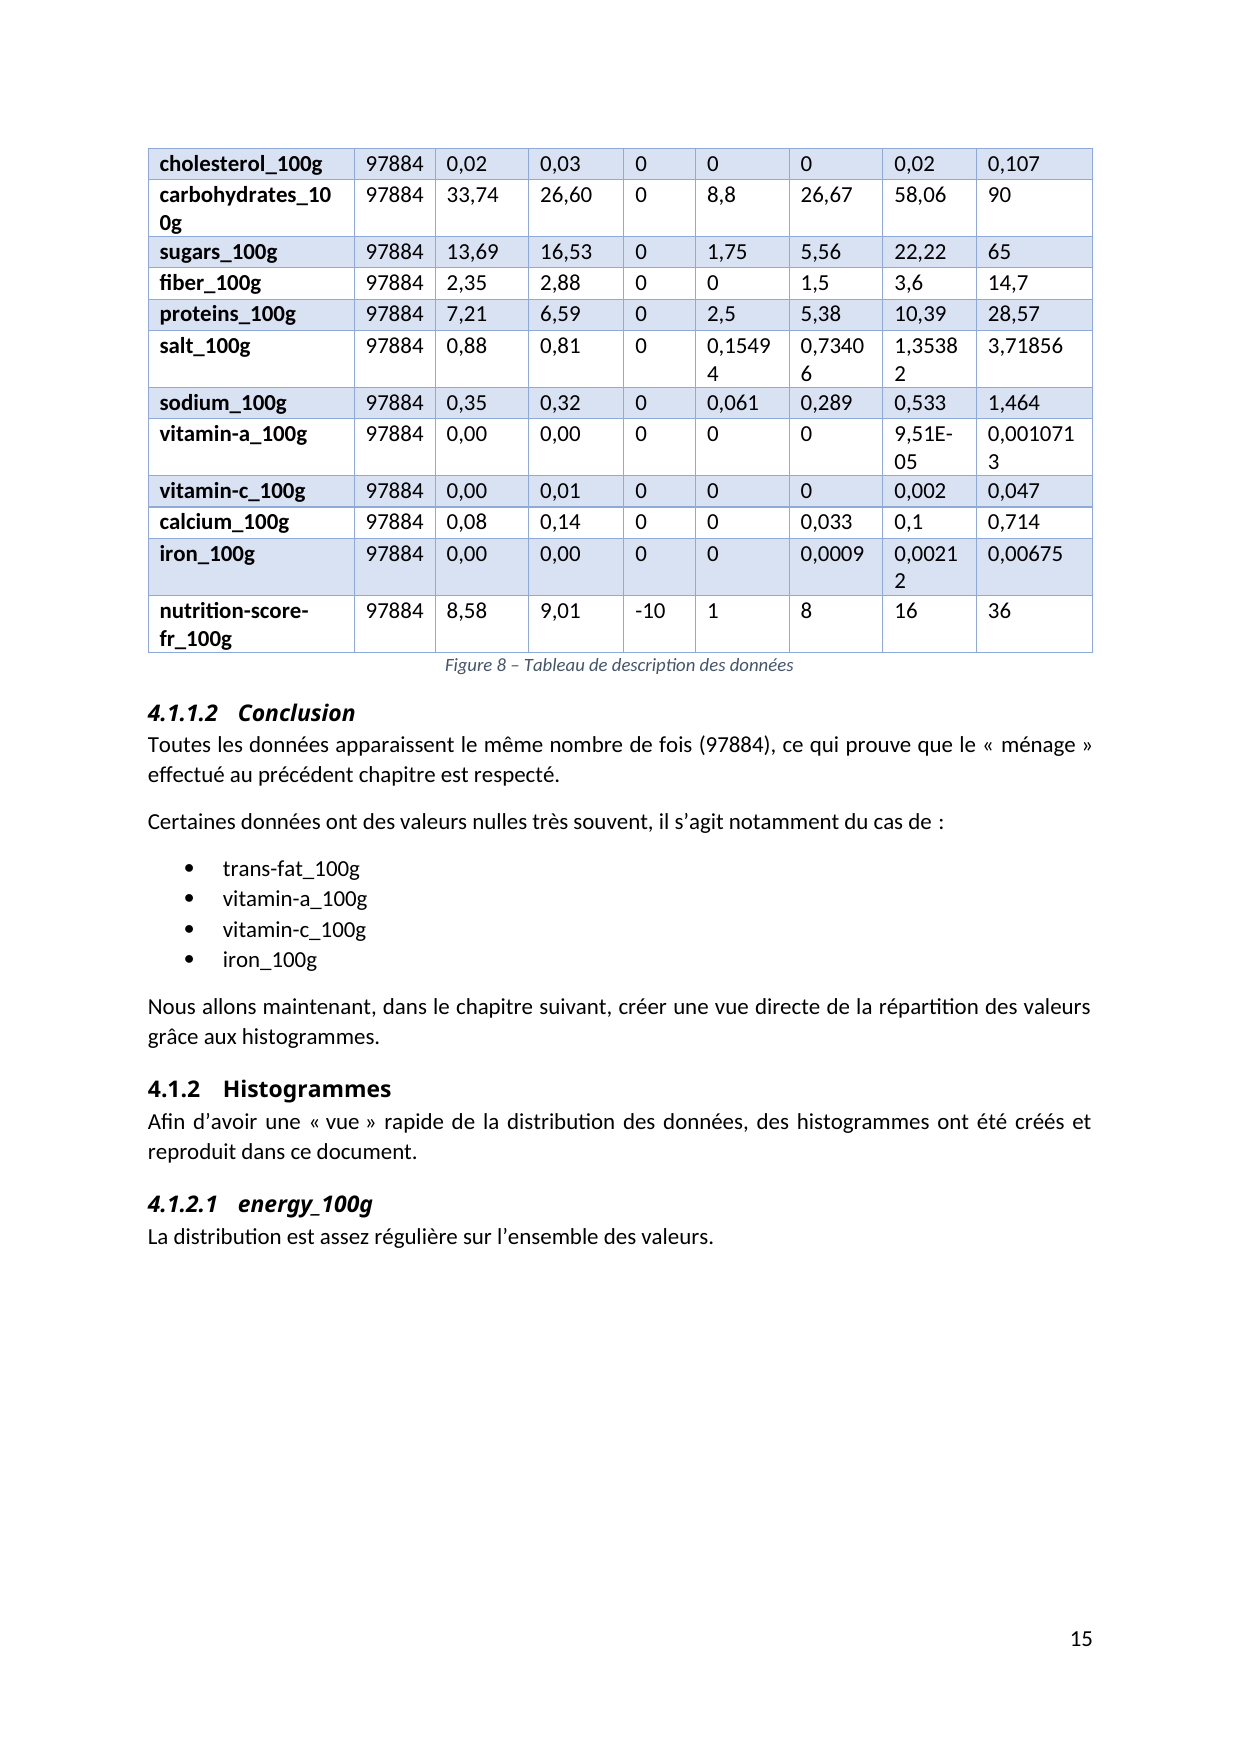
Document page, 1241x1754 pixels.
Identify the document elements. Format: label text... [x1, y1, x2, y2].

table_cell 0,02 [883, 149, 976, 179]
table_cell sugars_100g [149, 237, 354, 267]
table_cell 10,39 [883, 300, 976, 330]
table_cell iron_100g [149, 539, 354, 595]
table_cell 36 [977, 596, 1092, 652]
table_cell 0 [696, 508, 789, 538]
table_cell 0,002 [883, 476, 976, 506]
text Certaines données ont des valeurs nulles très souvent, il s’agit notamment du cas de : [148, 807, 1093, 835]
table_cell 0,061 [696, 388, 789, 418]
subtitle Histogrammes [148, 1073, 1093, 1104]
table_cell 1,75 [696, 237, 789, 267]
table_cell 0 [624, 388, 695, 418]
table_cell 65 [977, 237, 1092, 267]
table_cell 0,00 [436, 539, 528, 595]
table_cell 16 [883, 596, 976, 652]
table_cell 0,08 [436, 508, 528, 538]
table_cell 1 [696, 596, 789, 652]
table_cell 8,58 [436, 596, 528, 652]
table_cell 0,03 [529, 149, 623, 179]
list iron_100g [185, 945, 1093, 973]
table_cell 6,59 [529, 300, 623, 330]
table_cell 0 [790, 476, 882, 506]
table_cell 2,5 [696, 300, 789, 330]
table_cell 0 [624, 180, 695, 236]
table_cell 0,00 [436, 476, 528, 506]
table_cell 0 [696, 539, 789, 595]
table_cell vitamin-a_100g [149, 419, 354, 475]
table_cell 0,02 [436, 149, 528, 179]
table_cell 0,033 [790, 508, 882, 538]
table_cell 97884 [355, 476, 435, 506]
table_cell 2,35 [436, 268, 528, 298]
table_cell nutrition-score-fr_100g [149, 596, 354, 652]
table_cell 0,00 [529, 539, 623, 595]
table_cell 1,35382 [883, 331, 976, 387]
table_cell 0,01 [529, 476, 623, 506]
text Afin d’avoir une « vue » rapide de la distribution des données, des histogrammes ont été créés et reproduit dans ce document. [148, 1107, 1093, 1165]
table_cell 16,53 [529, 237, 623, 267]
table_cell 97884 [355, 419, 435, 475]
table_cell sodium_100g [149, 388, 354, 418]
table_cell 26,60 [529, 180, 623, 236]
table_cell 22,22 [883, 237, 976, 267]
table_cell cholesterol_100g [149, 149, 354, 179]
table_cell 0 [624, 149, 695, 179]
table_cell 0 [624, 237, 695, 267]
table_cell 0,88 [436, 331, 528, 387]
table_cell 0 [696, 476, 789, 506]
table_cell fiber_100g [149, 268, 354, 298]
table_cell 97884 [355, 149, 435, 179]
table_cell 0,0009 [790, 539, 882, 595]
table_cell 14,7 [977, 268, 1092, 298]
table_cell 0,1 [883, 508, 976, 538]
table_cell 0 [624, 331, 695, 387]
table_cell 97884 [355, 300, 435, 330]
table_cell 0 [790, 419, 882, 475]
table_cell 97884 [355, 596, 435, 652]
list trans-fat_100g [185, 854, 1093, 882]
table_cell 5,56 [790, 237, 882, 267]
table_cell 90 [977, 180, 1092, 236]
table_cell 0,14 [529, 508, 623, 538]
table_cell 5,38 [790, 300, 882, 330]
table_cell carbohydrates_100g [149, 180, 354, 236]
table_cell 0 [624, 268, 695, 298]
list vitamin-a_100g [185, 884, 1093, 912]
table_cell 97884 [355, 508, 435, 538]
table_cell 3,71856 [977, 331, 1092, 387]
table_cell 97884 [355, 388, 435, 418]
table_cell 0,289 [790, 388, 882, 418]
table_cell 0 [624, 419, 695, 475]
table_cell calcium_100g [149, 508, 354, 538]
table_cell 0 [624, 539, 695, 595]
table_cell 0,00 [529, 419, 623, 475]
table_cell 8,8 [696, 180, 789, 236]
table_cell -10 [624, 596, 695, 652]
table_cell 0 [624, 476, 695, 506]
table_cell 0,81 [529, 331, 623, 387]
table_cell 97884 [355, 180, 435, 236]
list vitamin-c_100g [185, 915, 1093, 943]
text Nous allons maintenant, dans le chapitre suivant, créer une vue directe de la répartition des valeurs grâce aux histogrammes. [148, 992, 1093, 1050]
table_cell 97884 [355, 237, 435, 267]
table_cell 9,01 [529, 596, 623, 652]
table_cell 1,464 [977, 388, 1092, 418]
subtitle energy_100g [148, 1188, 1093, 1219]
text Toutes les données apparaissent le même nombre de fois (97884), ce qui prouve que le « ménage » effectué au précédent chapitre est respecté. [148, 730, 1093, 788]
table_cell 26,67 [790, 180, 882, 236]
table_cell 0 [696, 419, 789, 475]
table_cell 0,00212 [883, 539, 976, 595]
table_cell 7,21 [436, 300, 528, 330]
table_cell 97884 [355, 539, 435, 595]
table_cell vitamin-c_100g [149, 476, 354, 506]
table_cell 13,69 [436, 237, 528, 267]
table_cell 8 [790, 596, 882, 652]
table_cell 1,5 [790, 268, 882, 298]
table_cell 0,047 [977, 476, 1092, 506]
table_cell 0,32 [529, 388, 623, 418]
table_cell 33,74 [436, 180, 528, 236]
text La distribution est assez régulière sur l’ensemble des valeurs. [148, 1222, 1093, 1250]
table_cell 0,533 [883, 388, 976, 418]
table_cell 0,00675 [977, 539, 1092, 595]
table_cell 0 [624, 300, 695, 330]
table_cell 2,88 [529, 268, 623, 298]
subtitle Conclusion [148, 697, 1093, 728]
table_cell 0,714 [977, 508, 1092, 538]
table_cell 0,35 [436, 388, 528, 418]
table_cell salt_100g [149, 331, 354, 387]
table_cell 0 [790, 149, 882, 179]
table_cell 0 [624, 508, 695, 538]
table_cell 58,06 [883, 180, 976, 236]
table_cell 0,73406 [790, 331, 882, 387]
table_cell 0,107 [977, 149, 1092, 179]
table_cell 0 [696, 268, 789, 298]
table_cell 9,51E-05 [883, 419, 976, 475]
table_cell 28,57 [977, 300, 1092, 330]
table_cell proteins_100g [149, 300, 354, 330]
table_cell 97884 [355, 268, 435, 298]
table_cell 0,00 [436, 419, 528, 475]
table_cell 97884 [355, 331, 435, 387]
table_cell 0,0010713 [977, 419, 1092, 475]
table_cell 3,6 [883, 268, 976, 298]
table_cell 0,15494 [696, 331, 789, 387]
text Figure 8 – Tableau de description des données [148, 653, 1093, 676]
table_cell 0 [696, 149, 789, 179]
